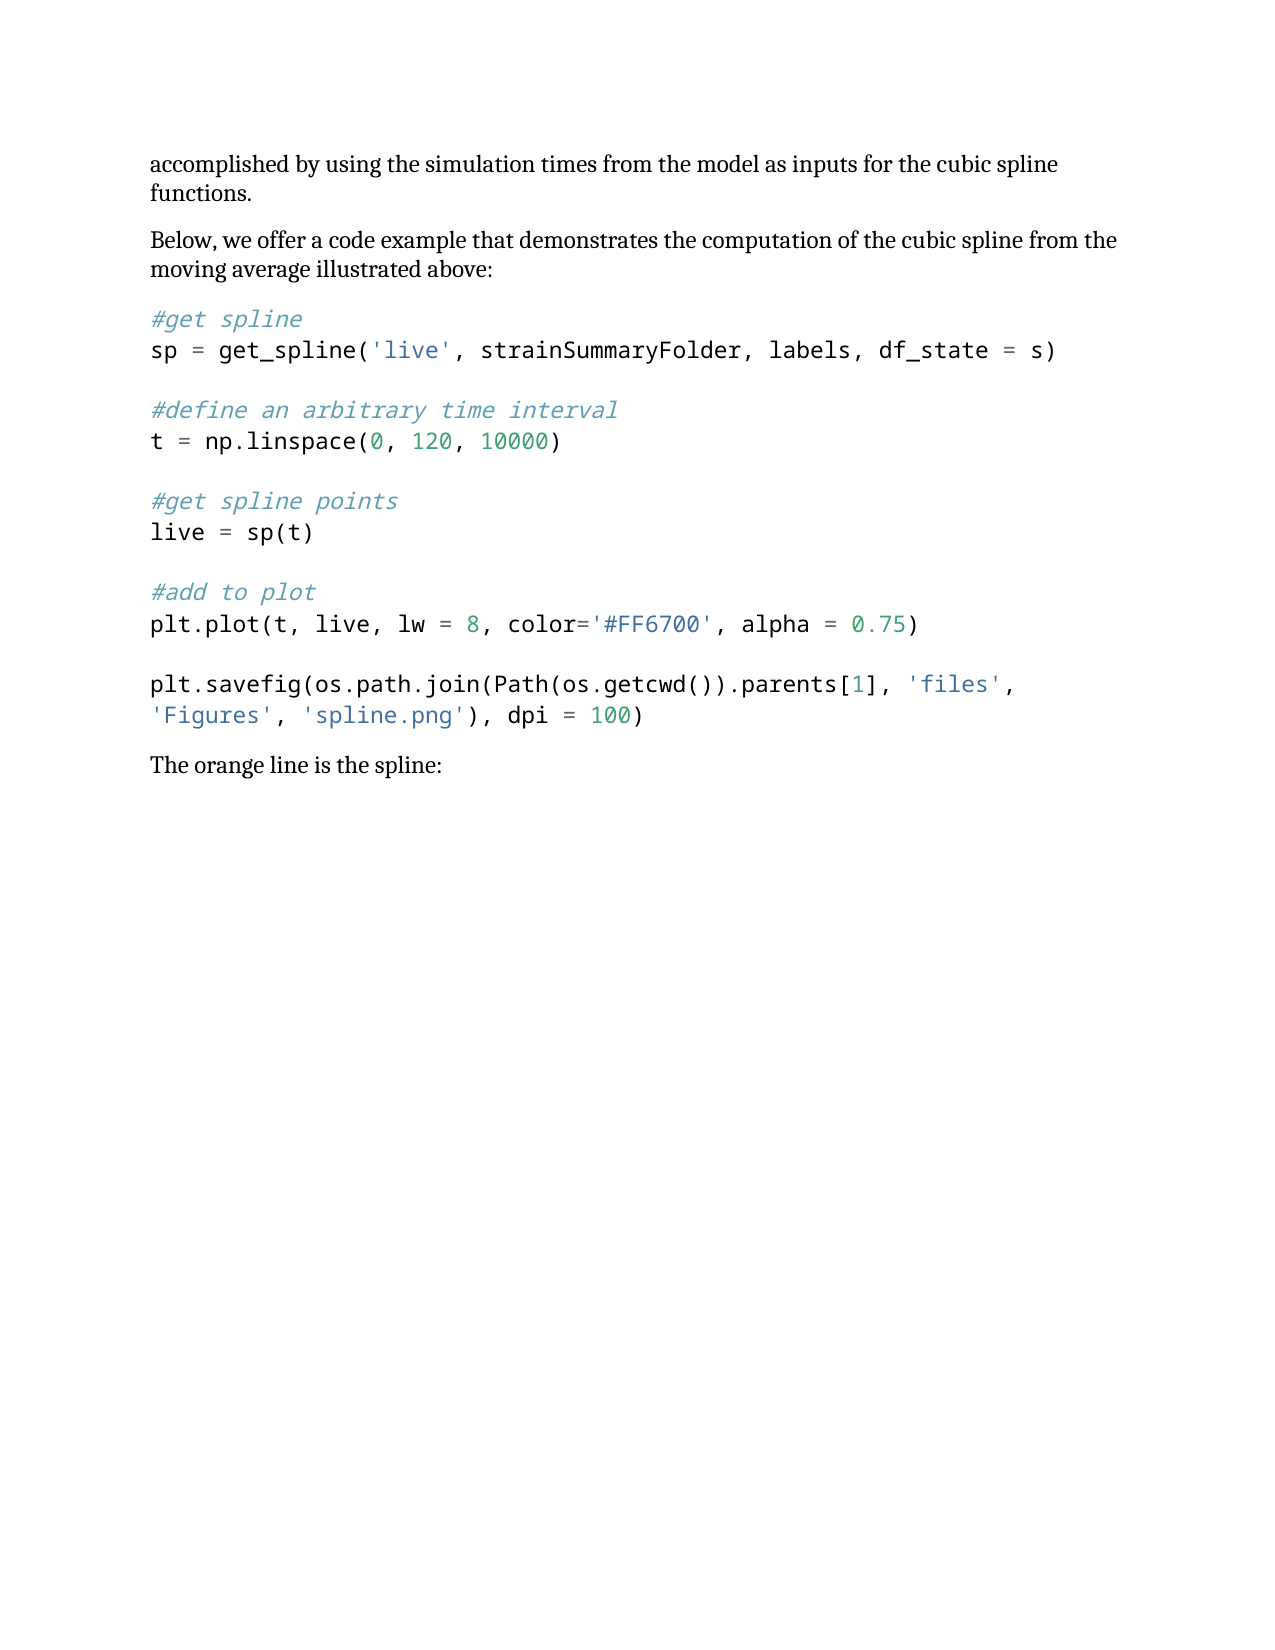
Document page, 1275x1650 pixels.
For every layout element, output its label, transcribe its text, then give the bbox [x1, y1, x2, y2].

text Below, we offer a code example that demonstrates the computation of the cubic spline from the moving average illustrated above: [150, 226, 1125, 284]
text The orange line is the spline: [150, 751, 1125, 779]
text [150, 150, 1125, 207]
text #get spline sp = get_spline('live', strainSummaryFolder, labels, df_state = s) #define an arbitrary time interval t = np.linspace(0, 120, 10000) #get spline points live = sp(t) #add to plot plt.plot(t, live, lw = 8, color='#FF6700', alpha = 0.75) plt.savefig(os.path.join(Path(os.getcwd()).parents[1], 'files', 'Figures', 'spline.png'), dpi = 100) [150, 302, 1125, 730]
